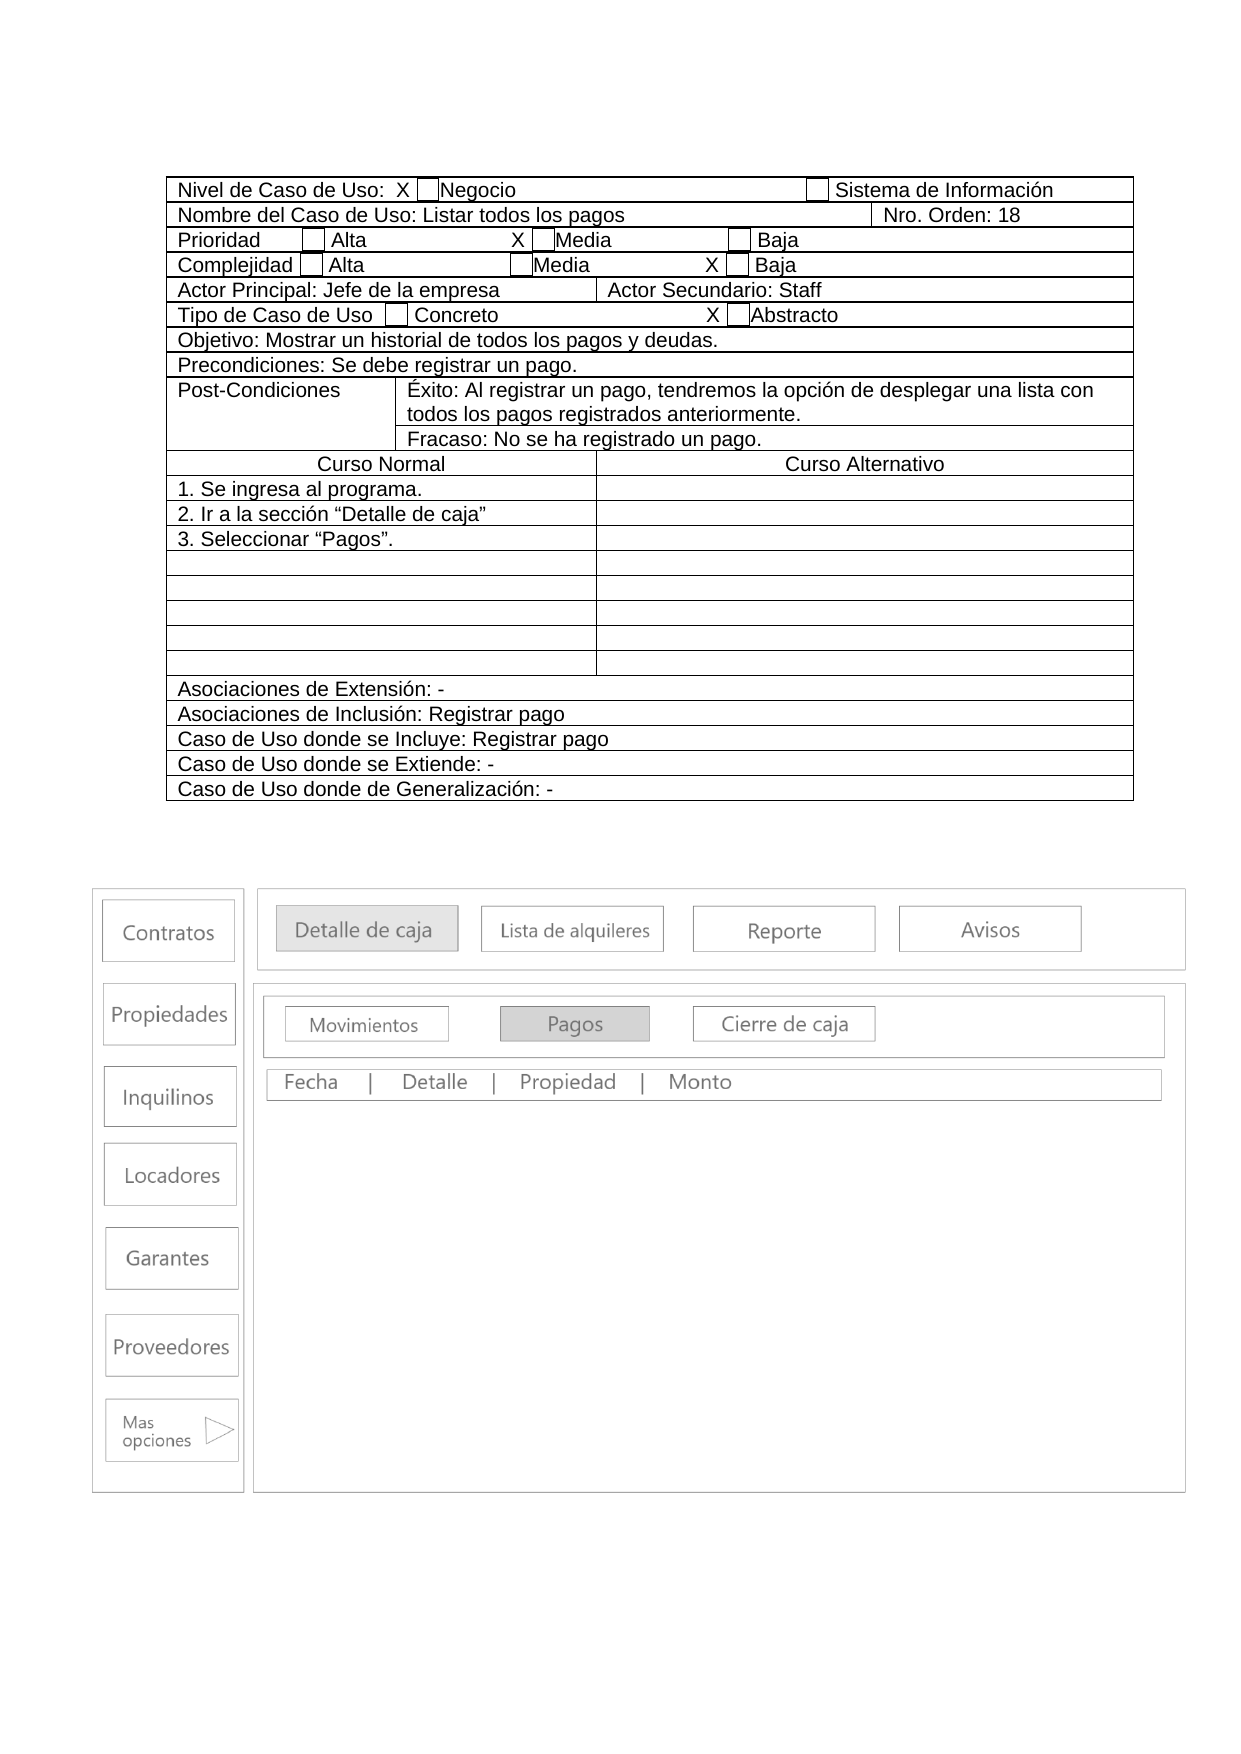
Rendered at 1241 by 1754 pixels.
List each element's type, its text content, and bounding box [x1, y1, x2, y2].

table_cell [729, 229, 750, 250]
table_header Nivel de Caso de Uso: X Negocio Sistema de Información [167, 178, 417, 201]
table_cell [597, 651, 1133, 675]
table_cell 3. Seleccionar “Pagos”. [167, 526, 596, 550]
table_cell [597, 626, 1133, 650]
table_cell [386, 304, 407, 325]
table_cell [597, 601, 1133, 625]
table_cell Nombre del Caso de Uso: Listar todos los pagos [167, 203, 871, 226]
table_cell Complejidad Alta Media X Baja [749, 253, 1133, 276]
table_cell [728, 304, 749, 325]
table_cell Prioridad Alta X Media Baja [751, 228, 1133, 251]
table_cell Caso de Uso donde se Extiende: - [167, 751, 1133, 775]
table_cell Post-Condiciones [167, 378, 395, 450]
table_cell 1. Se ingresa al programa. [167, 476, 596, 500]
table_cell Asociaciones de Extensión: - [167, 676, 1133, 700]
table_cell [597, 526, 1133, 550]
table_cell 2. Ir a la sección “Detalle de caja” [167, 501, 596, 525]
table_cell Tipo de Caso de Uso Concreto X Abstracto [408, 303, 727, 326]
table_cell Actor Secundario: Staff [597, 278, 1133, 301]
table_cell Fracaso: No se ha registrado un pago. [396, 426, 1133, 450]
table_cell Complejidad Alta Media X Baja [533, 253, 726, 276]
table_cell Prioridad Alta X Media Baja [167, 228, 302, 251]
table_header Nivel de Caso de Uso: X Negocio Sistema de Información [439, 178, 806, 201]
table_cell [167, 551, 596, 575]
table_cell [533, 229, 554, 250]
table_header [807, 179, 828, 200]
table_cell [597, 501, 1133, 525]
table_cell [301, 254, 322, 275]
table_cell Nro. Orden: 18 [872, 203, 1133, 226]
table_cell Complejidad Alta Media X Baja [323, 253, 510, 276]
table_cell Caso de Uso donde de Generalización: - [167, 776, 1133, 800]
table_cell Curso Normal [167, 451, 596, 475]
table_cell Actor Principal: Jefe de la empresa [167, 278, 596, 301]
table_cell Éxito: Al registrar un pago, tendremos la opción de desplegar una lista con todos los pagos registrados anteriormente. [396, 378, 1133, 425]
table_cell Curso Alternativo [597, 451, 1133, 475]
table_cell [167, 601, 596, 625]
table_cell Complejidad Alta Media X Baja [167, 253, 300, 276]
table_cell [167, 651, 596, 675]
table_cell [597, 551, 1133, 575]
table_cell Tipo de Caso de Uso Concreto X Abstracto [167, 303, 385, 326]
table_header Nivel de Caso de Uso: X Negocio Sistema de Información [829, 178, 1133, 201]
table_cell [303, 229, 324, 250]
table_cell [597, 576, 1133, 600]
table_cell Prioridad Alta X Media Baja [555, 228, 728, 251]
table_cell Asociaciones de Inclusión: Registrar pago [167, 701, 1133, 725]
table_cell Objetivo: Mostrar un historial de todos los pagos y deudas. [167, 328, 1133, 351]
table_cell Tipo de Caso de Uso Concreto X Abstracto [750, 303, 1133, 326]
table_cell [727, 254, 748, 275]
table_cell [167, 626, 596, 650]
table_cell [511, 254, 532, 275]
table_cell [597, 476, 1133, 500]
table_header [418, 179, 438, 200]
picture [84, 879, 1192, 1502]
table_cell Caso de Uso donde se Incluye: Registrar pago [167, 726, 1133, 750]
table_cell Prioridad Alta X Media Baja [325, 228, 532, 251]
table_cell [167, 576, 596, 600]
table_cell Precondiciones: Se debe registrar un pago. [167, 353, 1133, 376]
